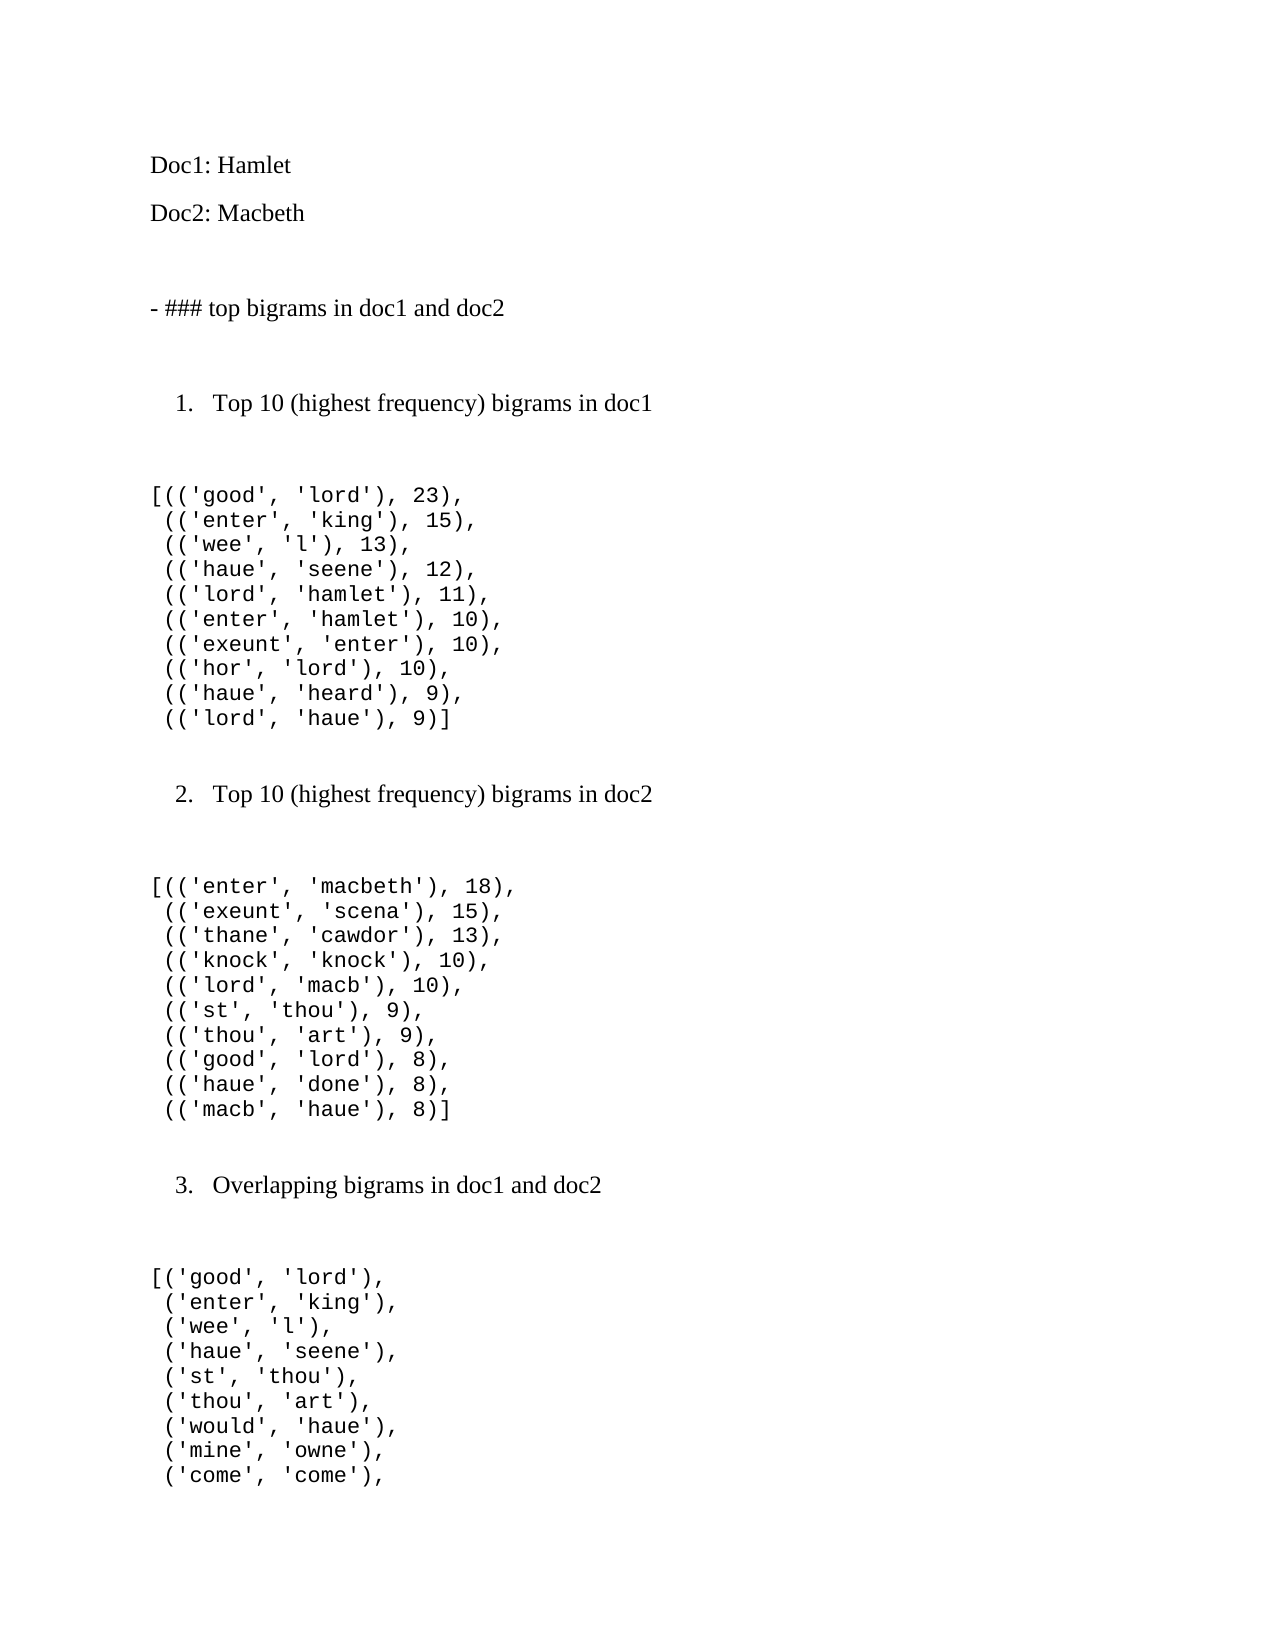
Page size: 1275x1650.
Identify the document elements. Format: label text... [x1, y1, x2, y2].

text (('lord', 'haue'), 9)] [150, 707, 1125, 732]
text (('wee', 'l'), 13), [150, 533, 1125, 558]
text ('come', 'come'), [150, 1464, 1125, 1489]
list Top 10 (highest frequency) bigrams in doc2 [175, 779, 1125, 808]
text ('st', 'thou'), [150, 1365, 1125, 1390]
text ('would', 'haue'), [150, 1415, 1125, 1439]
text (('thou', 'art'), 9), [150, 1024, 1125, 1048]
text (('st', 'thou'), 9), [150, 999, 1125, 1024]
text ('mine', 'owne'), [150, 1439, 1125, 1464]
text (('haue', 'heard'), 9), [150, 682, 1125, 707]
list Overlapping bigrams in doc1 and doc2 [175, 1171, 1125, 1199]
text ('wee', 'l'), [150, 1316, 1125, 1340]
text - ### top bigrams in doc1 and doc2 [150, 293, 1125, 322]
text ('thou', 'art'), [150, 1390, 1125, 1415]
text (('exeunt', 'scena'), 15), [150, 900, 1125, 924]
text (('enter', 'hamlet'), 10), [150, 608, 1125, 633]
text (('haue', 'seene'), 12), [150, 558, 1125, 583]
text ('haue', 'seene'), [150, 1340, 1125, 1365]
text [('good', 'lord'), [150, 1266, 1125, 1291]
text Doc1: Hamlet [150, 150, 1125, 179]
text (('enter', 'king'), 15), [150, 509, 1125, 533]
text (('haue', 'done'), 8), [150, 1073, 1125, 1098]
text (('good', 'lord'), 8), [150, 1048, 1125, 1073]
text (('exeunt', 'enter'), 10), [150, 633, 1125, 657]
text (('thane', 'cawdor'), 13), [150, 924, 1125, 949]
text Doc2: Macbeth [150, 198, 1125, 226]
text (('lord', 'macb'), 10), [150, 974, 1125, 999]
list Top 10 (highest frequency) bigrams in doc1 [175, 388, 1125, 417]
text (('lord', 'hamlet'), 11), [150, 583, 1125, 608]
text (('hor', 'lord'), 10), [150, 657, 1125, 682]
text ('enter', 'king'), [150, 1291, 1125, 1316]
text (('macb', 'haue'), 8)] [150, 1098, 1125, 1123]
text [(('enter', 'macbeth'), 18), [150, 875, 1125, 900]
text [(('good', 'lord'), 23), [150, 484, 1125, 509]
text (('knock', 'knock'), 10), [150, 949, 1125, 974]
